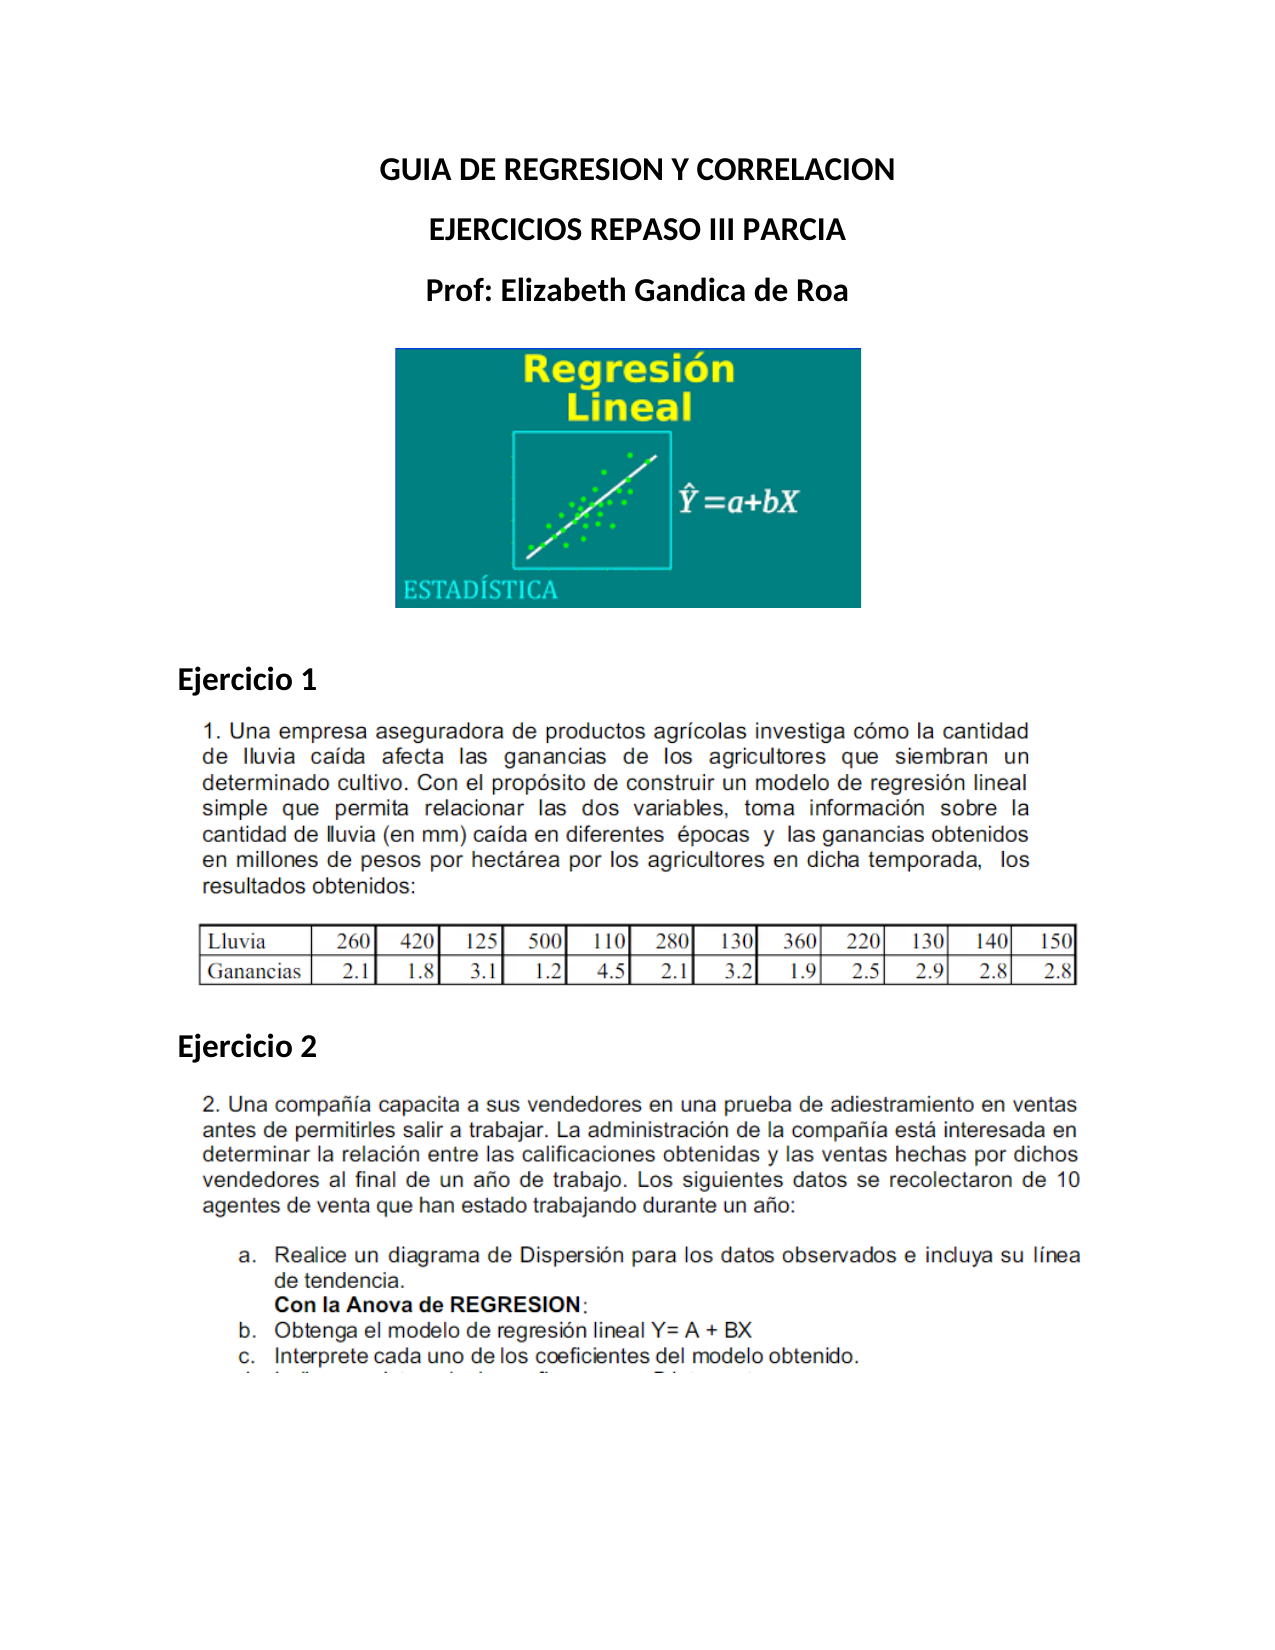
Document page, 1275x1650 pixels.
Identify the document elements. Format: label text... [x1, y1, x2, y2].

text Prof: Elizabeth Gandica de Roa [177, 269, 1098, 309]
picture [177, 1085, 1098, 1373]
picture [398, 348, 862, 608]
text Ejercicio 1 [177, 658, 1098, 698]
text Ejercicio 2 [177, 779, 1098, 1065]
picture [177, 711, 1095, 996]
text GUIA DE REGRESION Y CORRELACION [177, 148, 1098, 188]
text EJERCICIOS REPASO III PARCIA [177, 208, 1098, 249]
